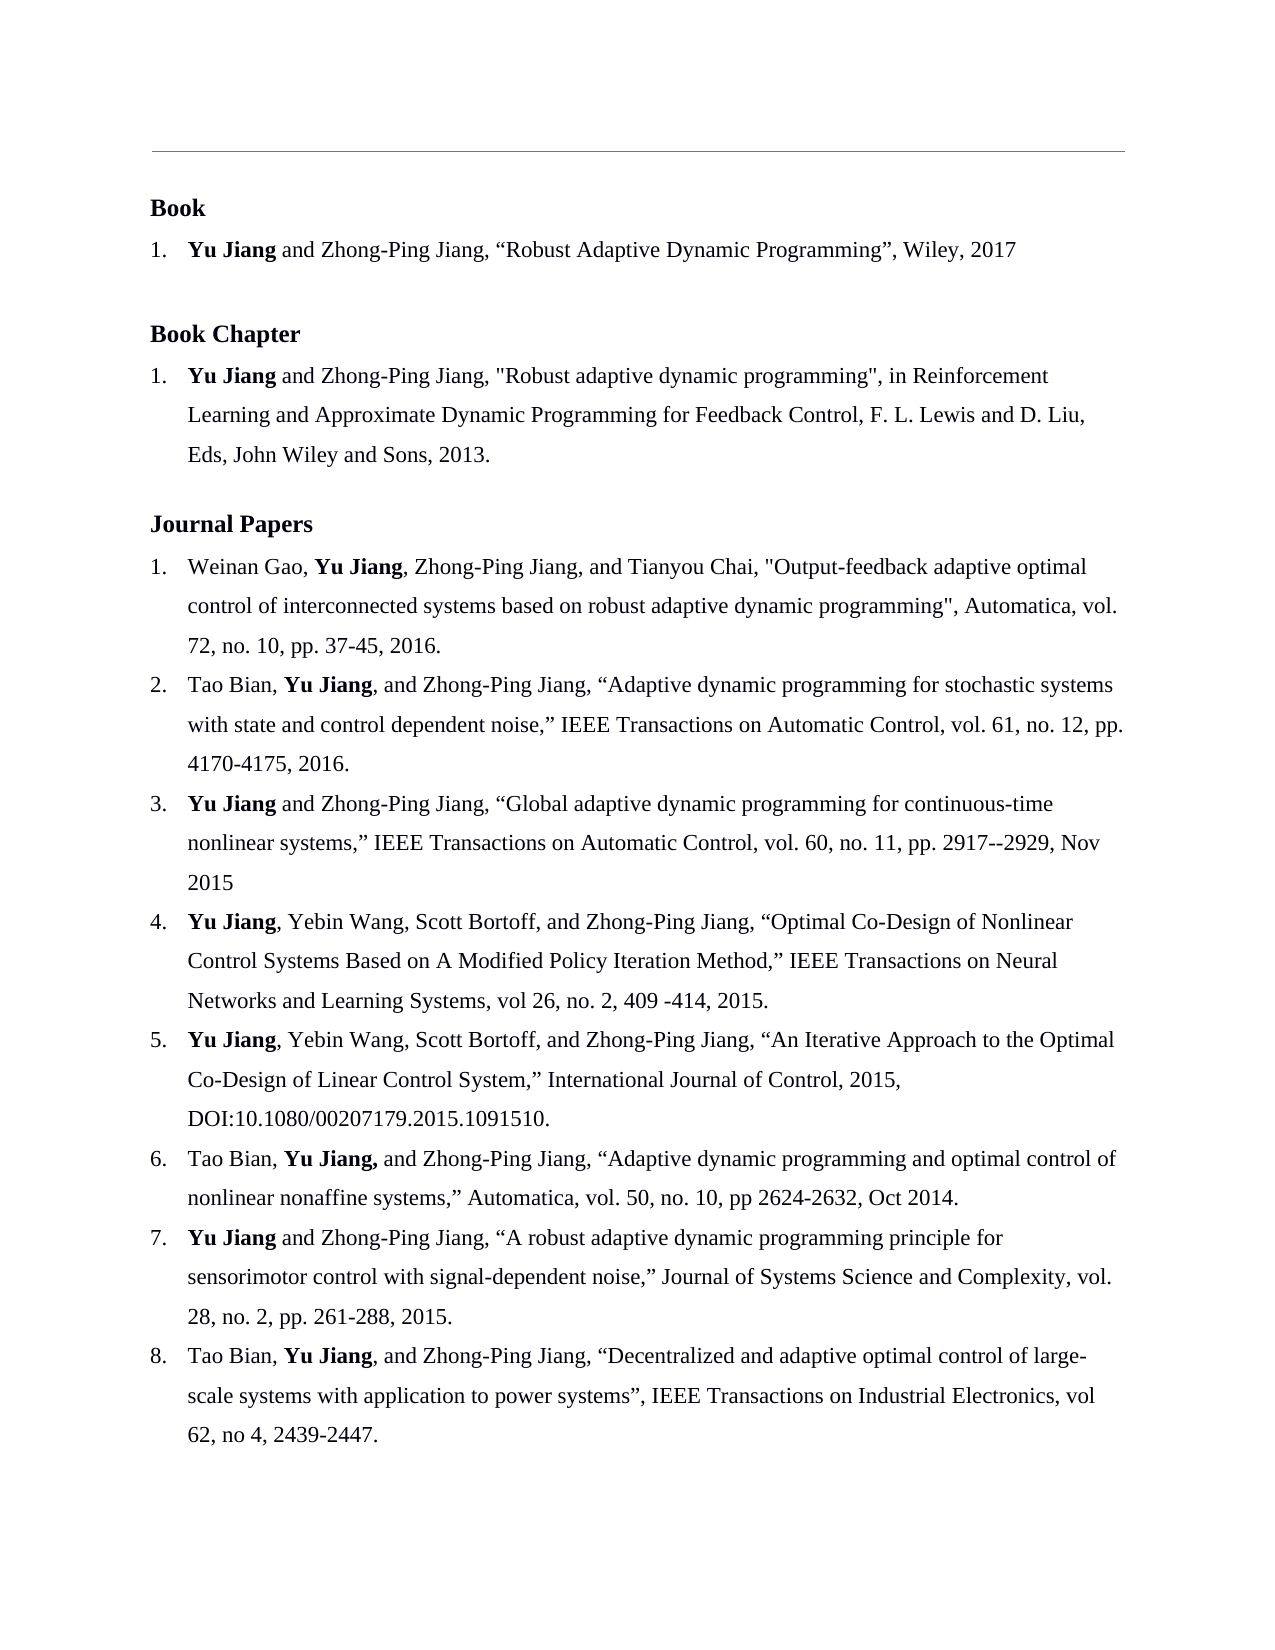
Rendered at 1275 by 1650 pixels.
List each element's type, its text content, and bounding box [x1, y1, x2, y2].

list Yu Jiang and Zhong-Ping Jiang, "Robust adaptive dynamic programming", in Reinforcement Learning and Approximate Dynamic Programming for Feedback Control, F. L. Lewis and D. Liu, Eds, John Wiley and Sons, 2013. [150, 362, 1125, 467]
text Book Chapter [150, 319, 1125, 348]
list Weinan Gao, Yu Jiang, Zhong-Ping Jiang, and Tianyou Chai, "Output-feedback adaptive optimal control of interconnected systems based on robust adaptive dynamic programming", Automatica, vol. 72, no. 10, pp. 37-45, 2016. [150, 553, 1125, 658]
text Book [150, 193, 1125, 222]
list Yu Jiang, Yebin Wang, Scott Bortoff, and Zhong-Ping Jiang, “An Iterative Approach to the Optimal Co-Design of Linear Control System,” International Journal of Control, 2015, DOI:10.1080/00207179.2015.1091510. [150, 1026, 1125, 1132]
list Yu Jiang and Zhong-Ping Jiang, “Robust Adaptive Dynamic Programming”, Wiley, 2017 [150, 236, 1125, 263]
list Tao Bian, Yu Jiang, and Zhong-Ping Jiang, “Adaptive dynamic programming and optimal control of nonlinear nonaffine systems,” Automatica, vol. 50, no. 10, pp 2624-2632, Oct 2014. [150, 1145, 1125, 1211]
list Yu Jiang and Zhong-Ping Jiang, “Global adaptive dynamic programming for continuous-time nonlinear systems,” IEEE Transactions on Automatic Control, vol. 60, no. 11, pp. 2917--2929, Nov 2015 [150, 789, 1125, 895]
list Yu Jiang, Yebin Wang, Scott Bortoff, and Zhong-Ping Jiang, “Optimal Co-Design of Nonlinear Control Systems Based on A Modified Policy Iteration Method,” IEEE Transactions on Neural Networks and Learning Systems, vol 26, no. 2, 409 -414, 2015. [150, 908, 1125, 1013]
list Tao Bian, Yu Jiang, and Zhong-Ping Jiang, “Adaptive dynamic programming for stochastic systems with state and control dependent noise,” IEEE Transactions on Automatic Control, vol. 61, no. 12, pp. 4170-4175, 2016. [150, 671, 1125, 776]
list Yu Jiang and Zhong-Ping Jiang, “A robust adaptive dynamic programming principle for sensorimotor control with signal-dependent noise,” Journal of Systems Science and Complexity, vol. 28, no. 2, pp. 261-288, 2015. [150, 1224, 1125, 1329]
text Journal Papers [150, 509, 1125, 538]
list Tao Bian, Yu Jiang, and Zhong-Ping Jiang, “Decentralized and adaptive optimal control of large-scale systems with application to power systems”, IEEE Transactions on Industrial Electronics, vol 62, no 4, 2439-2447. [150, 1342, 1125, 1448]
